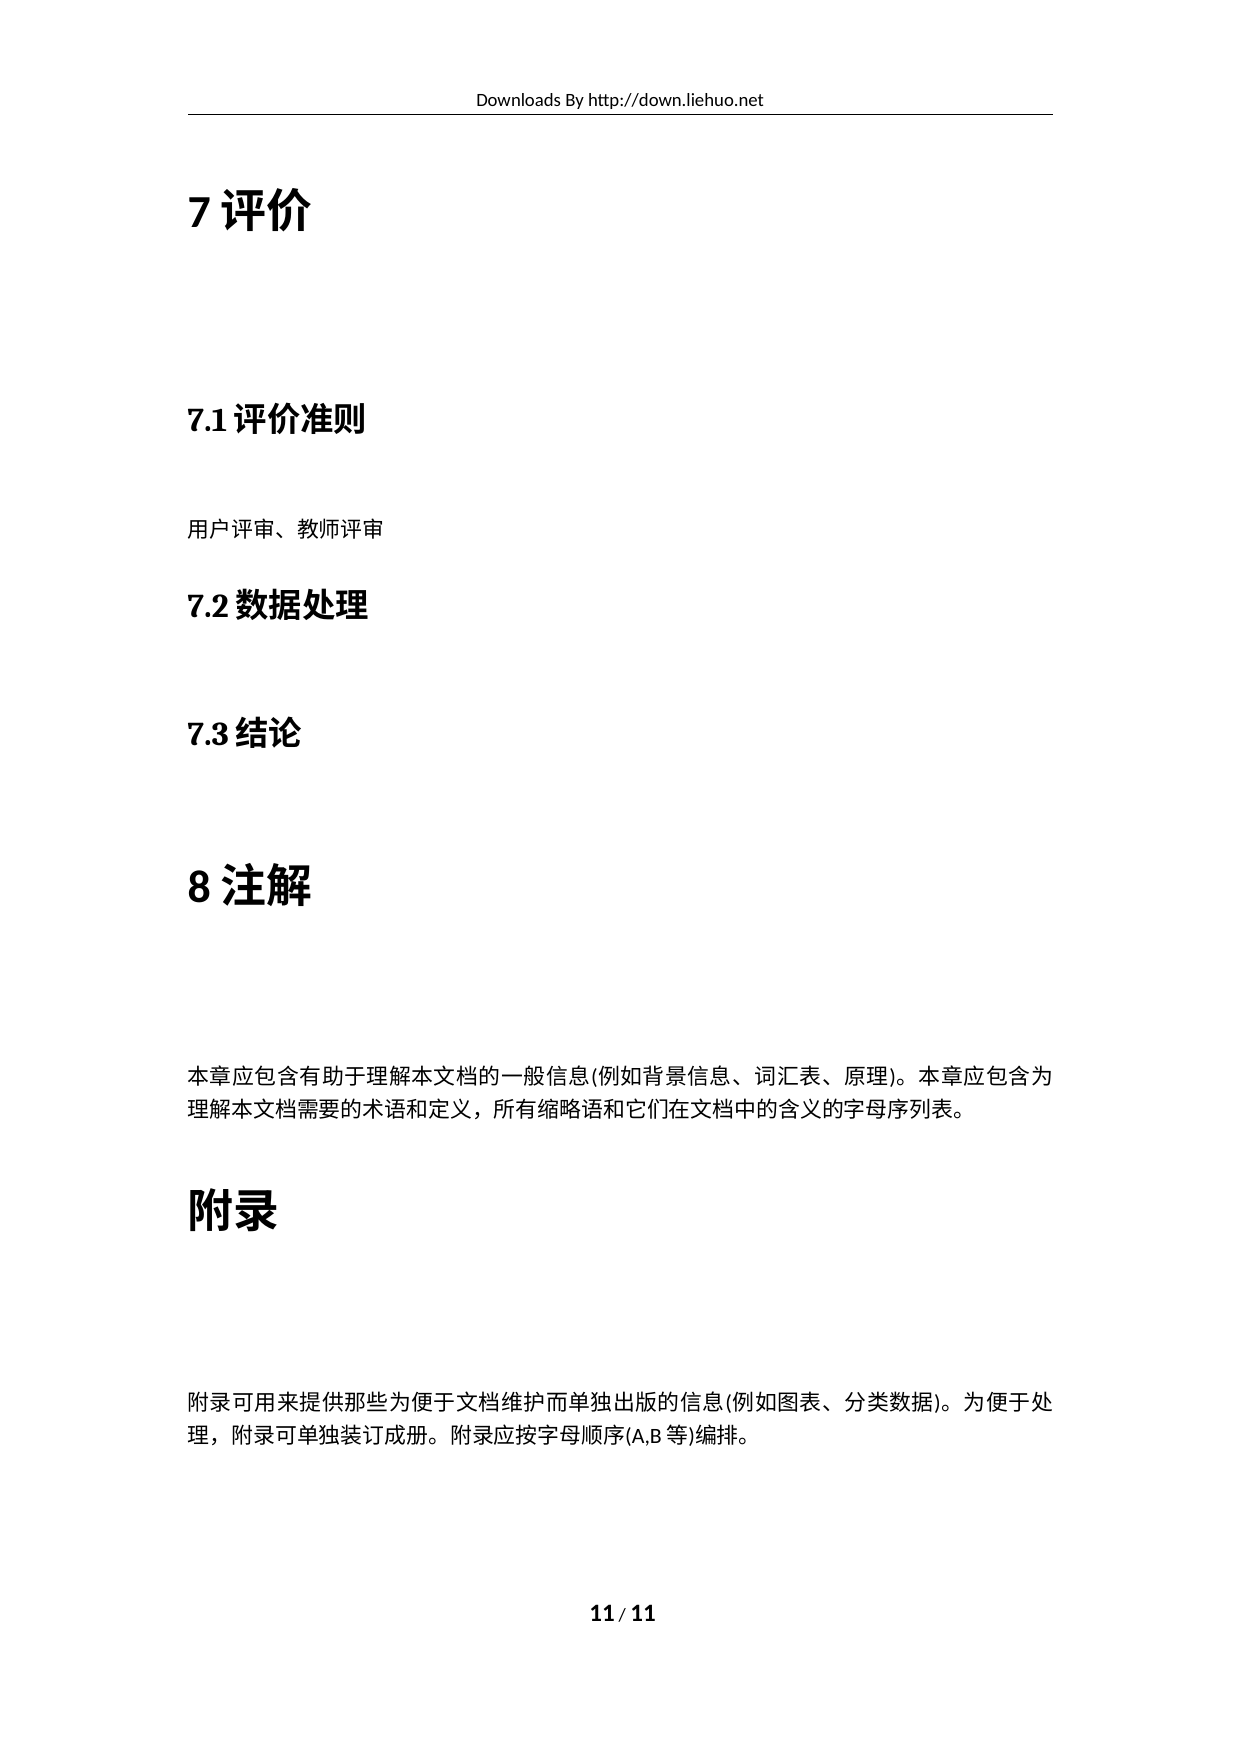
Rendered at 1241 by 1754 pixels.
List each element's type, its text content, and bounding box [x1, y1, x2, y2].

text 附录可用来提供那些为便于文档维护而单独出版的信息(例如图表、分类数据)。为便于处理，附录可单独装订成册。附录应按字母顺序(A,B等)编排。 [187, 1385, 1053, 1450]
text 本章应包含有助于理解本文档的一般信息(例如背景信息、词汇表、原理)。本章应包含为理解本文档需要的术语和定义，所有缩略语和它们在文档中的含义的字母序列表。 [187, 1059, 1053, 1124]
subtitle 7.1评价准则 [187, 384, 1053, 449]
subtitle 7.2数据处理 [187, 571, 1053, 636]
subtitle 7评价 [187, 158, 1053, 256]
text 用户评审、教师评审 [187, 511, 1053, 544]
subtitle 7.3结论 [187, 698, 1053, 763]
subtitle 8注解 [187, 833, 1053, 931]
subtitle 附录 [187, 1159, 1053, 1257]
